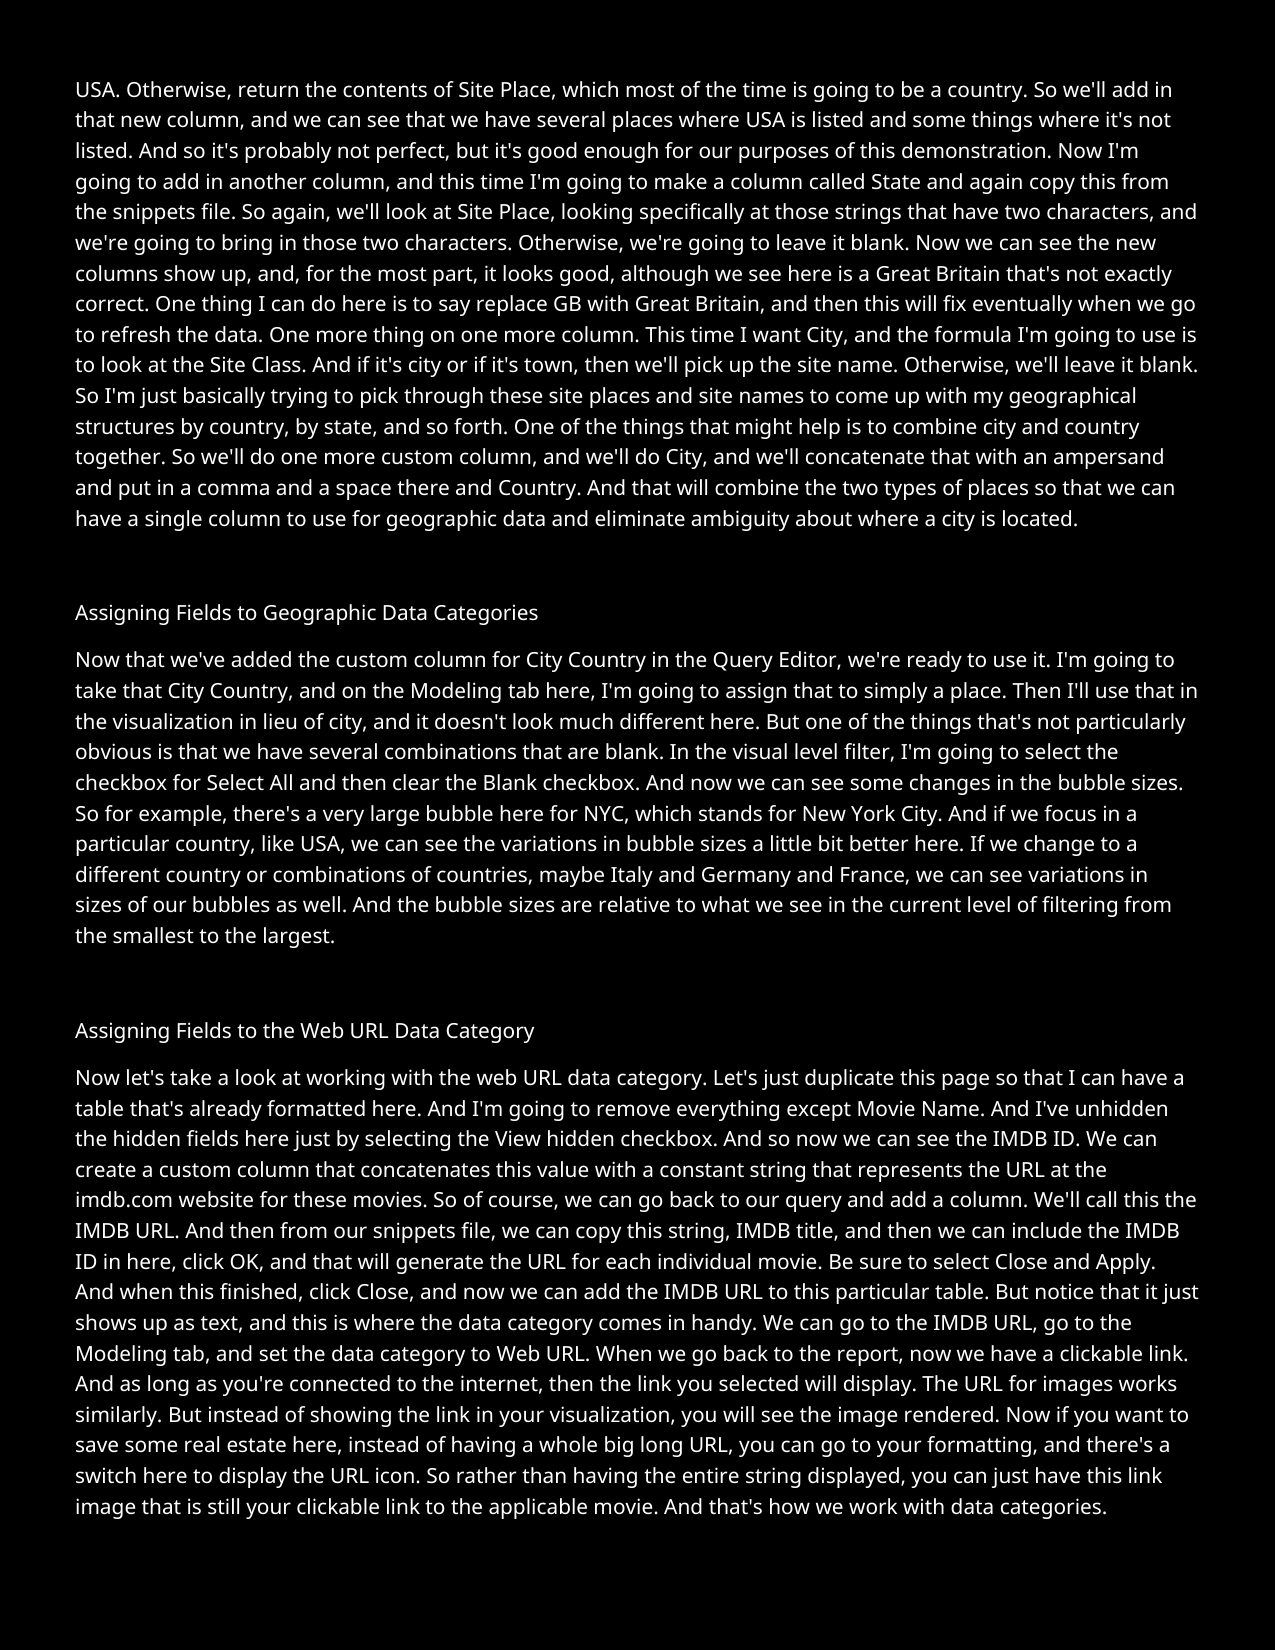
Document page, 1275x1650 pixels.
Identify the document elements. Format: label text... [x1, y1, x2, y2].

text Assigning Fields to the Web URL Data Category [75, 1016, 1200, 1044]
text Now that we've added the custom column for City Country in the Query Editor, we're ready to use it. I'm going to take that City Country, and on the Modeling tab here, I'm going to assign that to simply a place. Then I'll use that in the visualization in lieu of city, and it doesn't look much different here. But one of the things that's not particularly obvious is that we have several combinations that are blank. In the visual level filter, I'm going to select the checkbox for Select All and then clear the Blank checkbox. And now we can see some changes in the bubble sizes. So for example, there's a very large bubble here for NYC, which stands for New York City. And if we focus in a particular country, like USA, we can see the variations in bubble sizes a little bit better here. If we change to a different country or combinations of countries, maybe Italy and Germany and France, we can see variations in sizes of our bubbles as well. And the bubble sizes are relative to what we see in the current level of filtering from the smallest to the largest. [75, 646, 1200, 950]
text Assigning Fields to Geographic Data Categories [75, 598, 1200, 627]
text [75, 75, 1200, 532]
text Now let's take a look at working with the web URL data category. Let's just duplicate this page so that I can have a table that's already formatted here. And I'm going to remove everything except Movie Name. And I've unhidden the hidden fields here just by selecting the View hidden checkbox. And so now we can see the IMDB ID. We can create a custom column that concatenates this value with a constant string that represents the URL at the imdb.com website for these movies. So of course, we can go back to our query and add a column. We'll call this the IMDB URL. And then from our snippets file, we can copy this string, IMDB title, and then we can include the IMDB ID in here, click OK, and that will generate the URL for each individual movie. Be sure to select Close and Apply. And when this finished, click Close, and now we can add the IMDB URL to this particular table. But notice that it just shows up as text, and this is where the data category comes in handy. We can go to the IMDB URL, go to the Modeling tab, and set the data category to Web URL. When we go back to the report, now we have a clickable link. And as long as you're connected to the internet, then the link you selected will display. The URL for images works similarly. But instead of showing the link in your visualization, you will see the image rendered. Now if you want to save some real estate here, instead of having a whole big long URL, you can go to your formatting, and there's a switch here to display the URL icon. So rather than having the entire string displayed, you can just have this link image that is still your clickable link to the applicable movie. And that's how we work with data categories. [75, 1063, 1200, 1520]
